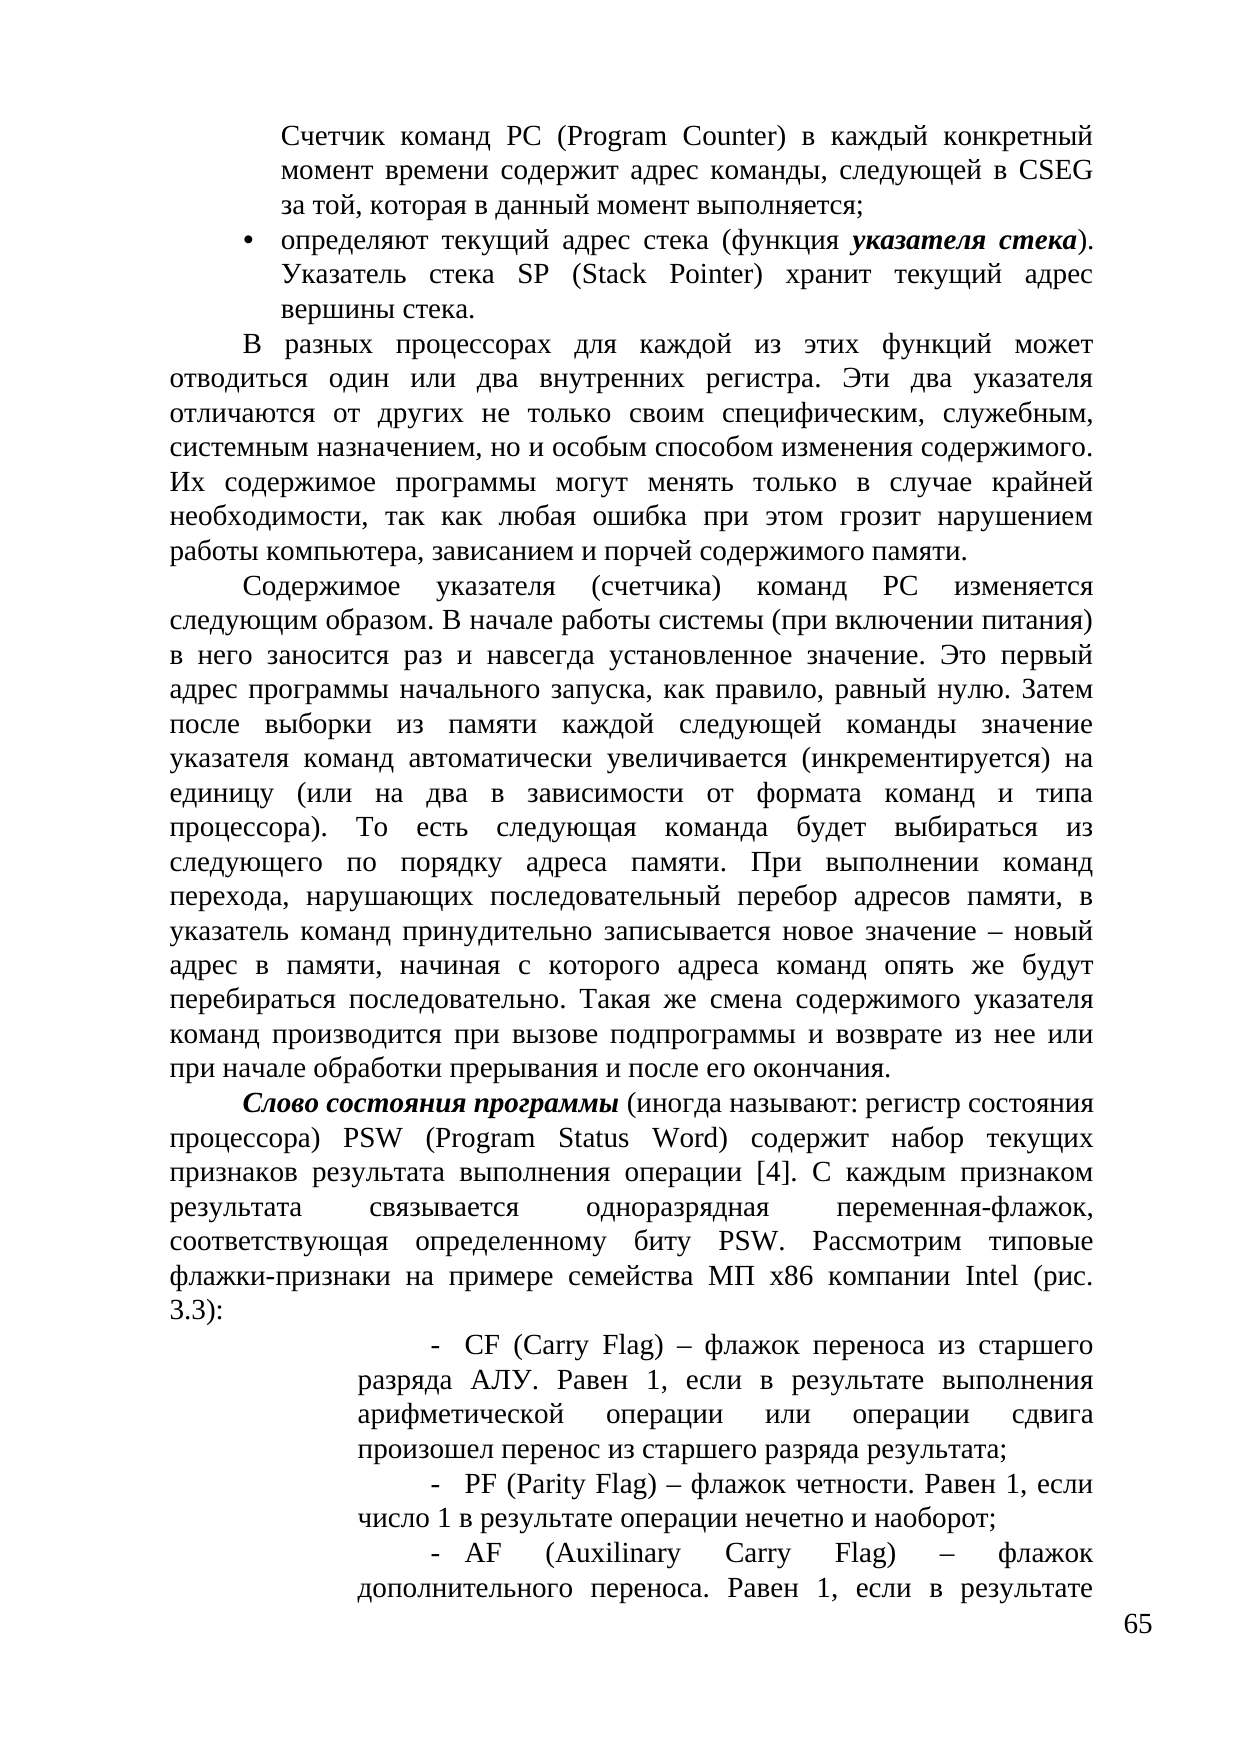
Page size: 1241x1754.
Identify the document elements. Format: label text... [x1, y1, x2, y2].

text В разных процессорах для каждой из этих функций может отводиться один или два внутренних регистра. Эти два указателя отличаются от других не только своим специфическим, служебным, системным назначением, но и особым способом изменения содержимого. Их содержимое программы могут менять только в случае крайней необходимости, так как любая ошибка при этом грозит нарушением работы компьютера, зависанием и порчей содержимого памяти. [169, 326, 1094, 566]
list CF (Carry Flag) – флажок переноса из старшего разряда АЛУ. Равен 1, если в результате выполнения арифметической операции или операции сдвига произошел перенос из старшего разряда результата; [357, 1327, 1094, 1464]
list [357, 1535, 1094, 1603]
text Слово состояния программы (иногда называют: регистр состояния процессора) PSW (Program Status Word) содержит набор текущих признаков результата выполнения операции [4]. С каждым признаком результата связывается одноразрядная переменная-флажок, соответствующая определенному биту PSW. Рассмотрим типовые флажки-признаки на примере семейства МП x86 компании Intel (рис. 3.3): [169, 1086, 1094, 1326]
text Счетчик команд PC (Program Counter) в каждый конкретный момент времени содержит адрес команды, следующей в CSEG за той, которая в данный момент выполняется; [281, 118, 1094, 221]
text Содержимое указателя (счетчика) команд PC изменяется следующим образом. В начале работы системы (при включении питания) в него заносится раз и навсегда установленное значение. Это первый адрес программы начального запуска, как правило, равный нулю. Затем после выборки из памяти каждой следующей команды значение указателя команд автоматически увеличивается (инкрементируется) на единицу (или на два в зависимости от формата команд и типа процессора). То есть следующая команда будет выбираться из следующего по порядку адреса памяти. При выполнении команд перехода, нарушающих последовательный перебор адресов памяти, в указатель команд принудительно записывается новое значение – новый адрес в памяти, начиная с которого адреса команд опять же будут перебираться последовательно. Такая же смена содержимого указателя команд производится при вызове подпрограммы и возврате из нее или при начале обработки прерывания и после его окончания. [169, 568, 1094, 1084]
list PF (Parity Flag) – флажок четности. Равен 1, если число 1 в результате операции нечетно и наоборот; [357, 1466, 1094, 1534]
list определяют текущий адрес стека (функция указателя стека). Указатель стека SP (Stack Pointer) хранит текущий адрес вершины стека. [243, 222, 1094, 324]
